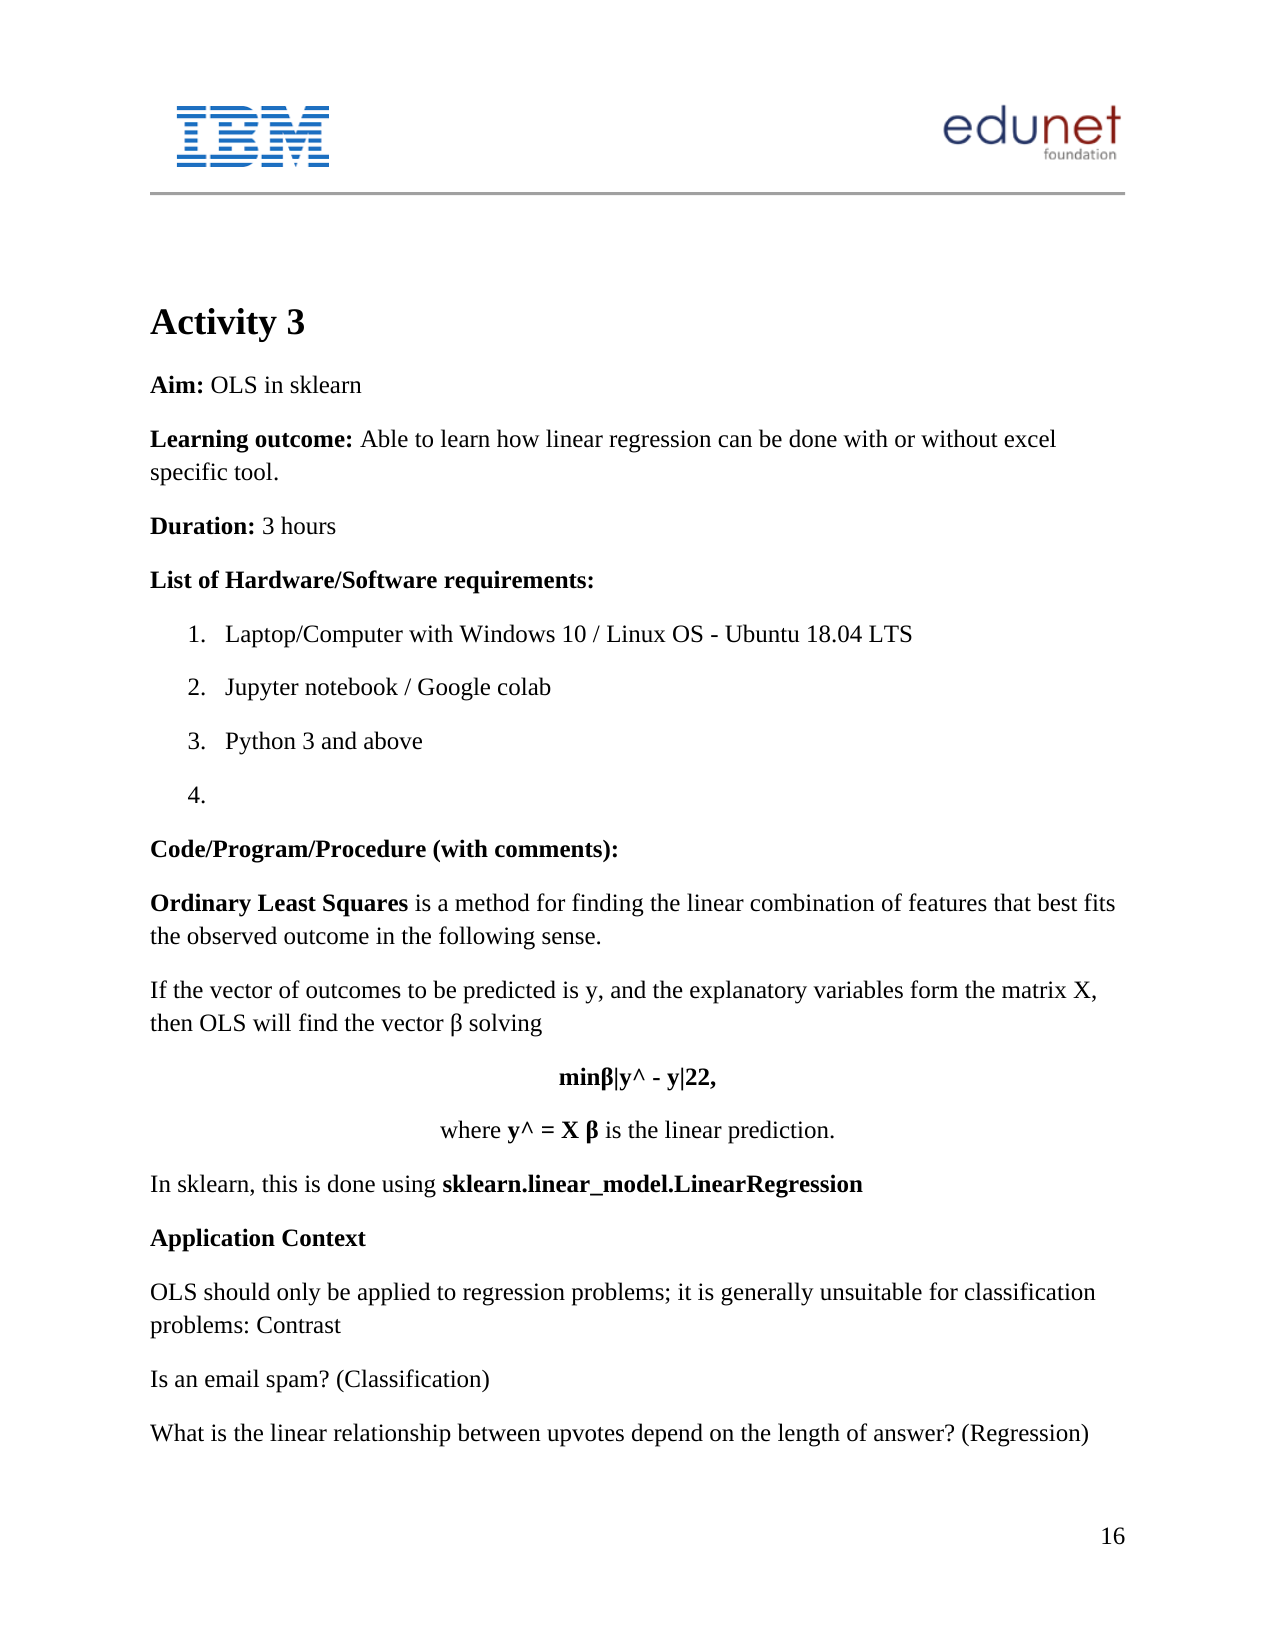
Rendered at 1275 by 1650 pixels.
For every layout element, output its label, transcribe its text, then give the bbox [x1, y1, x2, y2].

subtitle Activity 3 [150, 300, 1125, 343]
list Python 3 and above [187, 726, 1125, 755]
text Duration: 3 hours [150, 511, 1125, 540]
text OLS should only be applied to regression problems; it is generally unsuitable for classification problems: Contrast [150, 1277, 1125, 1339]
text minβ|y^ - y|22, [150, 1062, 1125, 1090]
text Code/Program/Procedure (with comments): [150, 834, 1125, 863]
text Ordinary Least Squares is a method for finding the linear combination of features that best fits the observed outcome in the following sense. [150, 888, 1125, 950]
picture [941, 95, 1125, 167]
subtitle Aim: OLS in sklearn [150, 370, 1125, 399]
text where y^ = X β is the linear prediction. [150, 1116, 1125, 1144]
text List of Hardware/Software requirements: [150, 565, 1125, 593]
text Learning outcome: Able to learn how linear regression can be done with or without excel specific tool. [150, 424, 1125, 486]
picture [176, 106, 329, 167]
list Laptop/Computer with Windows 10 / Linux OS - Ubuntu 18.04 LTS [187, 619, 1125, 647]
text Application Context [150, 1223, 1125, 1252]
text If the vector of outcomes to be predicted is y, and the explanatory variables form the matrix X, then OLS will find the vector β solving [150, 975, 1125, 1037]
list Jupyter notebook / Google colab [187, 672, 1125, 701]
text What is the linear relationship between upvotes depend on the length of answer? (Regression) [150, 1418, 1125, 1447]
text In sklearn, this is done using sklearn.linear_model.LinearRegression [150, 1169, 1125, 1198]
text Is an email spam? (Classification) [150, 1364, 1125, 1393]
